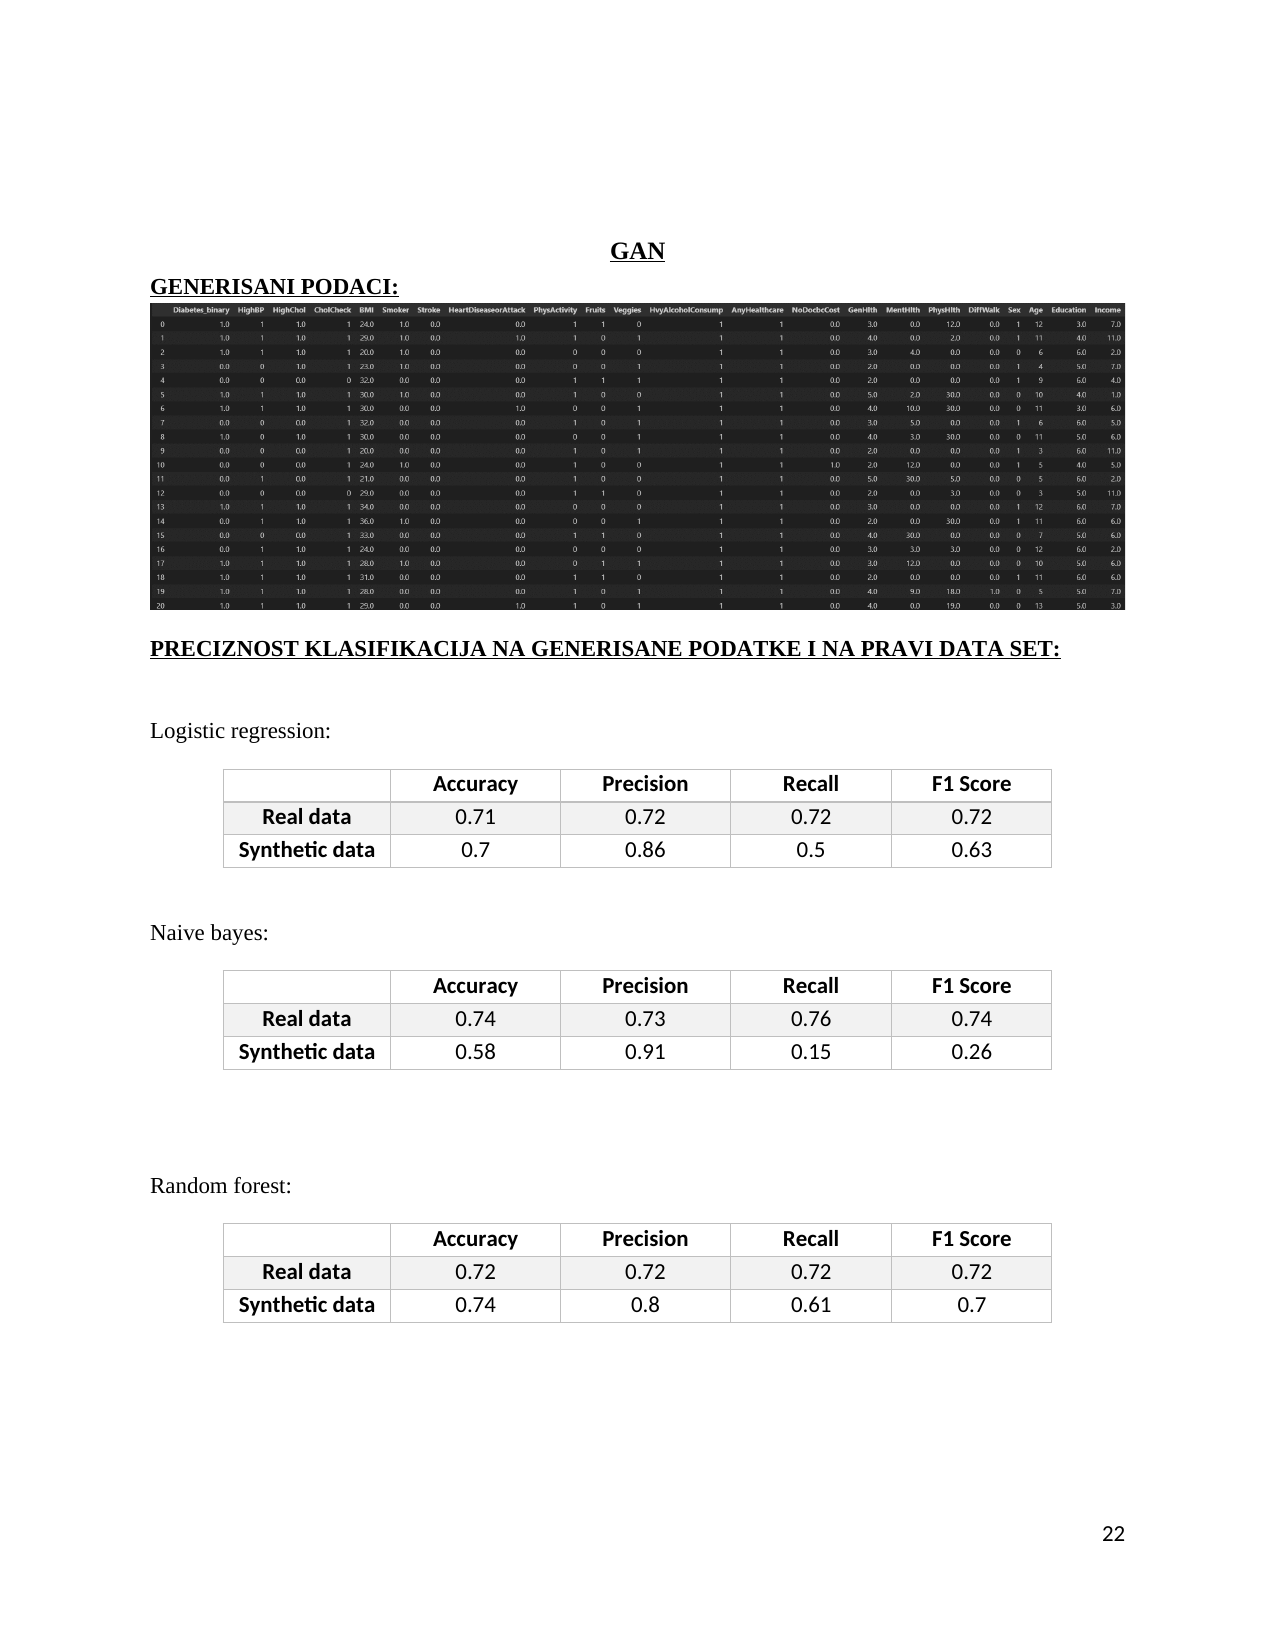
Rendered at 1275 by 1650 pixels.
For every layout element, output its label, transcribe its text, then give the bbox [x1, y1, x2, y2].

subtitle GENERISANI PODACI: [150, 273, 1125, 299]
table_cell 0.72 [561, 1257, 730, 1289]
table_cell Real data [224, 803, 390, 834]
table_cell Synthetic data [224, 1290, 390, 1322]
table_cell 0.74 [892, 1004, 1051, 1036]
table_cell 0.72 [391, 1257, 560, 1289]
table_cell 0.74 [391, 1290, 560, 1322]
text Logistic regression: [150, 686, 1125, 744]
table_cell Real data [224, 1004, 390, 1036]
table_cell 0.61 [731, 1290, 891, 1322]
table_header Precision [561, 770, 730, 801]
picture [150, 303, 1125, 610]
table_cell 0.73 [561, 1004, 730, 1036]
subtitle GAN [150, 236, 1125, 265]
table_header F1 Score [892, 1224, 1051, 1256]
text PRECIZNOST KLASIFIKACIJA NA GENERISANE PODATKE I NA PRAVI DATA SET: [150, 634, 1125, 661]
table_header Accuracy [391, 1224, 560, 1256]
table_cell Real data [224, 1257, 390, 1289]
table_header [224, 1224, 390, 1256]
table_header Accuracy [391, 971, 560, 1003]
table_header F1 Score [892, 971, 1051, 1003]
table_cell 0.72 [731, 803, 891, 834]
table_cell 0.5 [731, 835, 891, 867]
table_header Accuracy [391, 770, 560, 801]
table_cell 0.71 [391, 803, 560, 834]
text Naive bayes: [150, 919, 1125, 946]
table_cell 0.63 [892, 835, 1051, 867]
table_cell 0.72 [731, 1257, 891, 1289]
table_header F1 Score [892, 770, 1051, 801]
table_cell 0.76 [731, 1004, 891, 1036]
table_cell 0.7 [391, 835, 560, 867]
table_cell 0.26 [892, 1037, 1051, 1069]
table_cell 0.72 [561, 803, 730, 834]
table_cell 0.15 [731, 1037, 891, 1069]
table_cell 0.72 [892, 1257, 1051, 1289]
table_cell 0.91 [561, 1037, 730, 1069]
table_header Precision [561, 971, 730, 1003]
table_cell 0.74 [391, 1004, 560, 1036]
table_header Precision [561, 1224, 730, 1256]
table_header Recall [731, 1224, 891, 1256]
table_header [224, 971, 390, 1003]
table_cell 0.8 [561, 1290, 730, 1322]
table_cell Synthetic data [224, 835, 390, 867]
table_cell 0.86 [561, 835, 730, 867]
table_cell 0.58 [391, 1037, 560, 1069]
table_header Recall [731, 971, 891, 1003]
table_header [224, 770, 390, 801]
text Random forest: [150, 1172, 1125, 1199]
table_cell 0.72 [892, 803, 1051, 834]
table_cell 0.7 [892, 1290, 1051, 1322]
table_cell Synthetic data [224, 1037, 390, 1069]
table_header Recall [731, 770, 891, 801]
